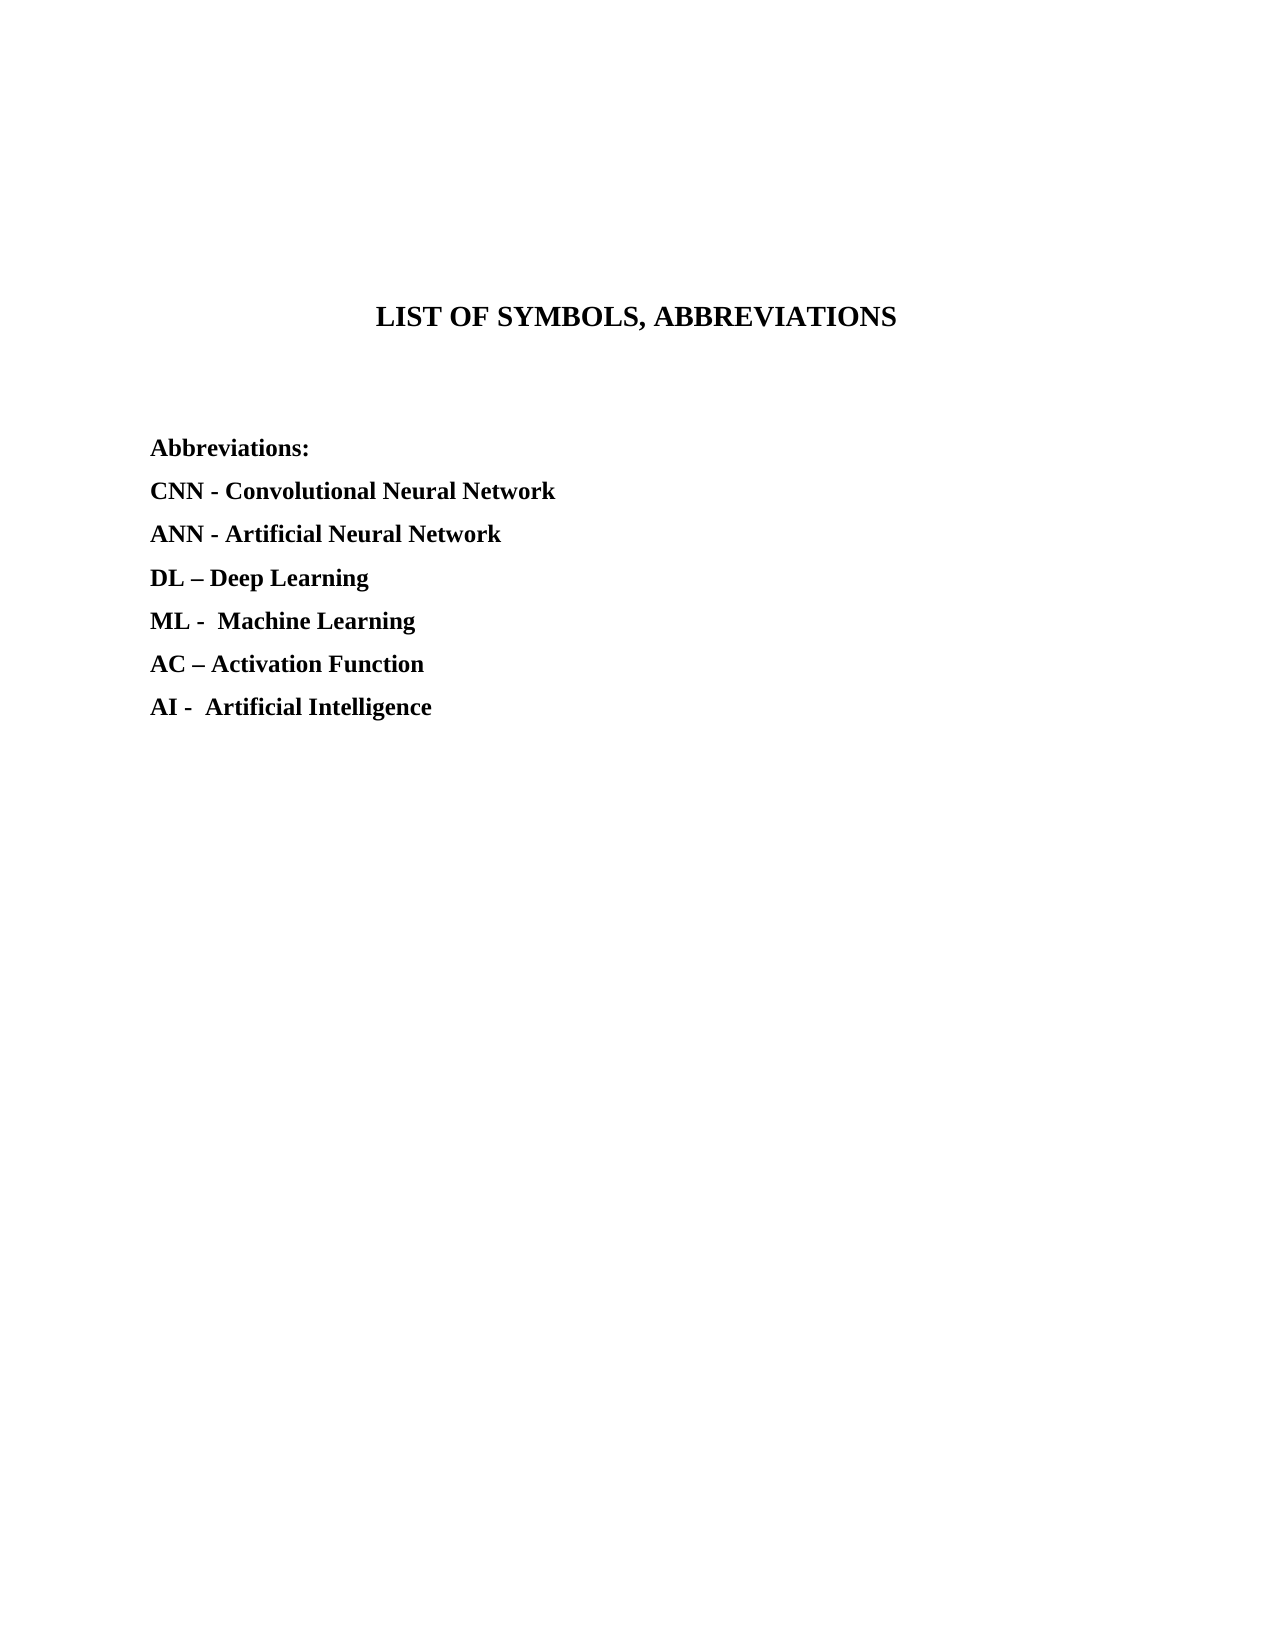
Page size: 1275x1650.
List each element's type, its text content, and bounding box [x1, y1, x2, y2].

text AC – Activation Function [150, 649, 558, 678]
text DL – Deep Learning [150, 563, 558, 591]
text CNN - Convolutional Neural Network [150, 476, 558, 505]
text Abbreviations: [150, 433, 1181, 462]
text ANN - Artificial Neural Network [150, 519, 1181, 548]
text AI - Artificial Intelligence [150, 692, 1181, 721]
subtitle LIST OF SYMBOLS, ABBREVIATIONS [257, 299, 1016, 333]
text ML - Machine Learning [150, 606, 1181, 634]
